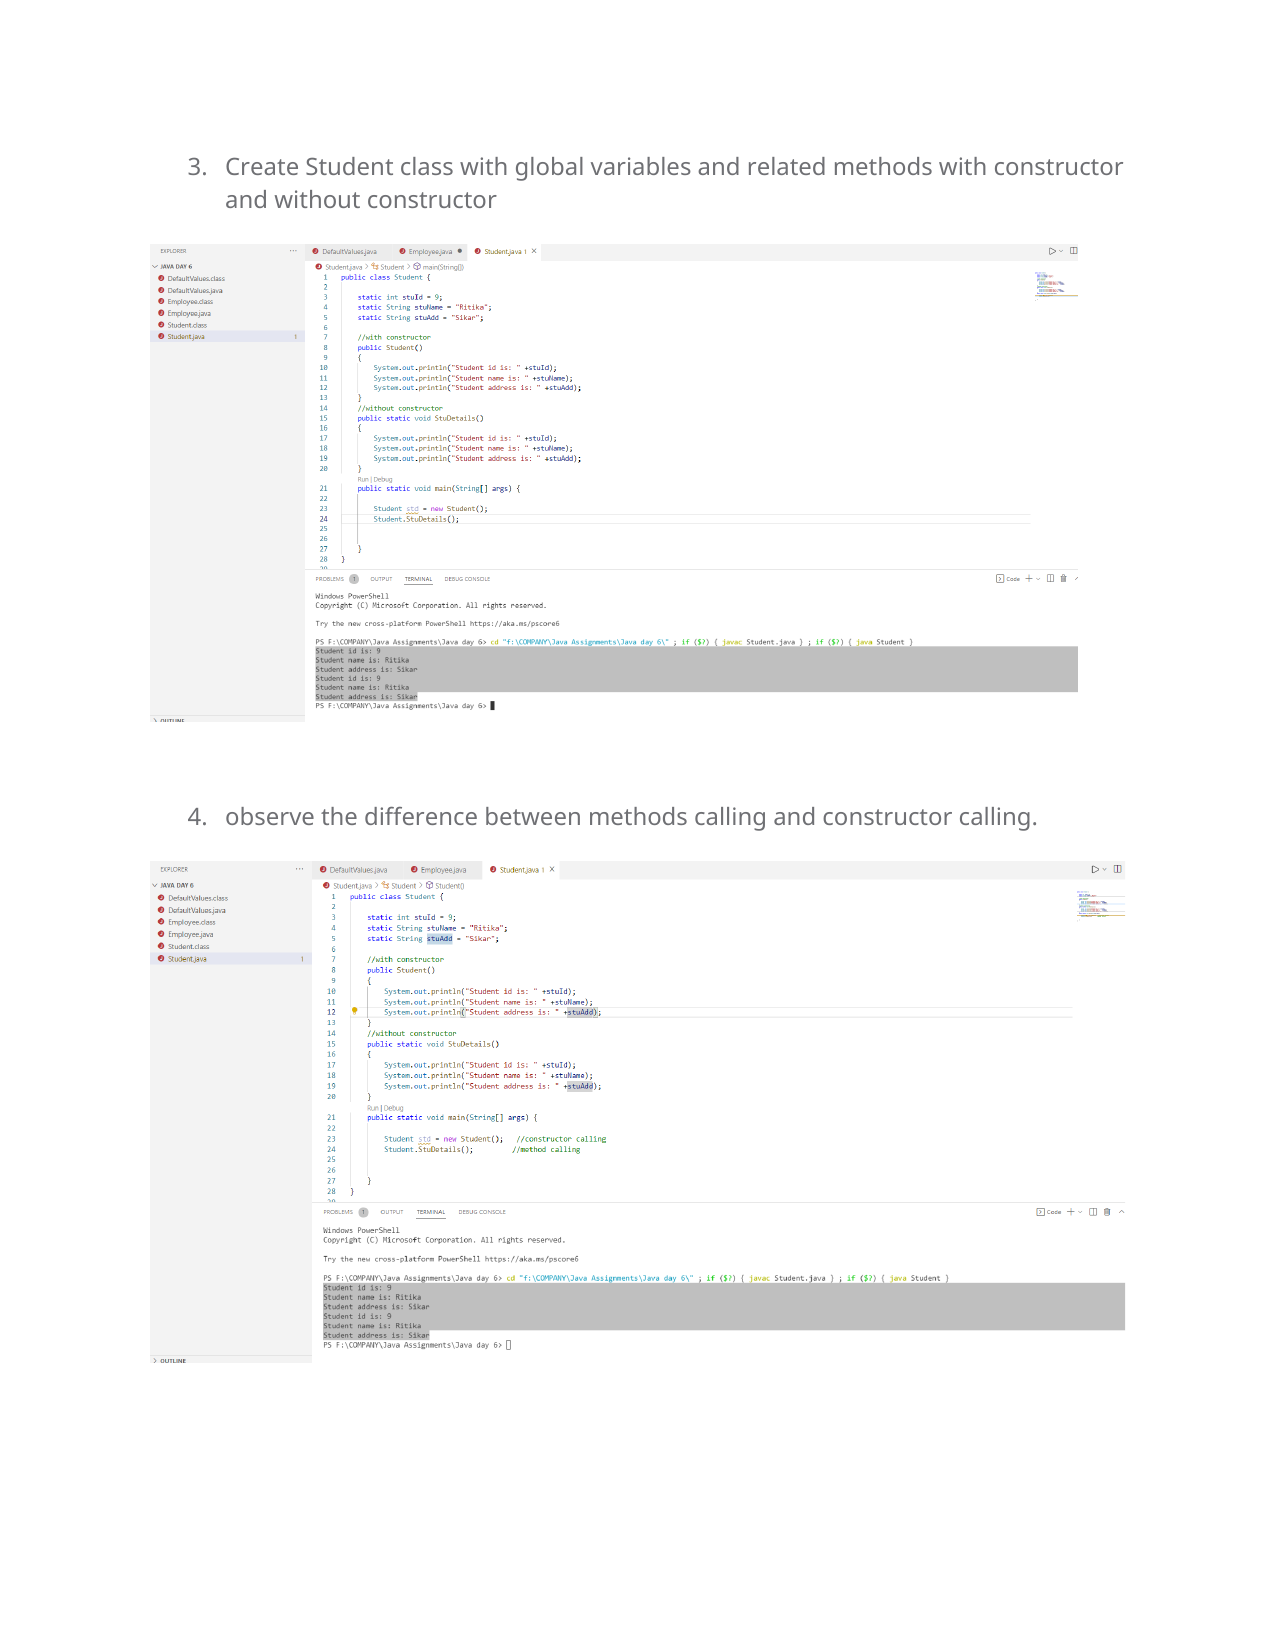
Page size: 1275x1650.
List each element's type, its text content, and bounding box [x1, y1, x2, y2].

list Create Student class with global variables and related methods with constructor and without constructor [187, 150, 1125, 215]
picture [150, 861, 1125, 1363]
picture [150, 244, 1078, 722]
list observe the difference between methods calling and constructor calling. [187, 799, 1125, 832]
